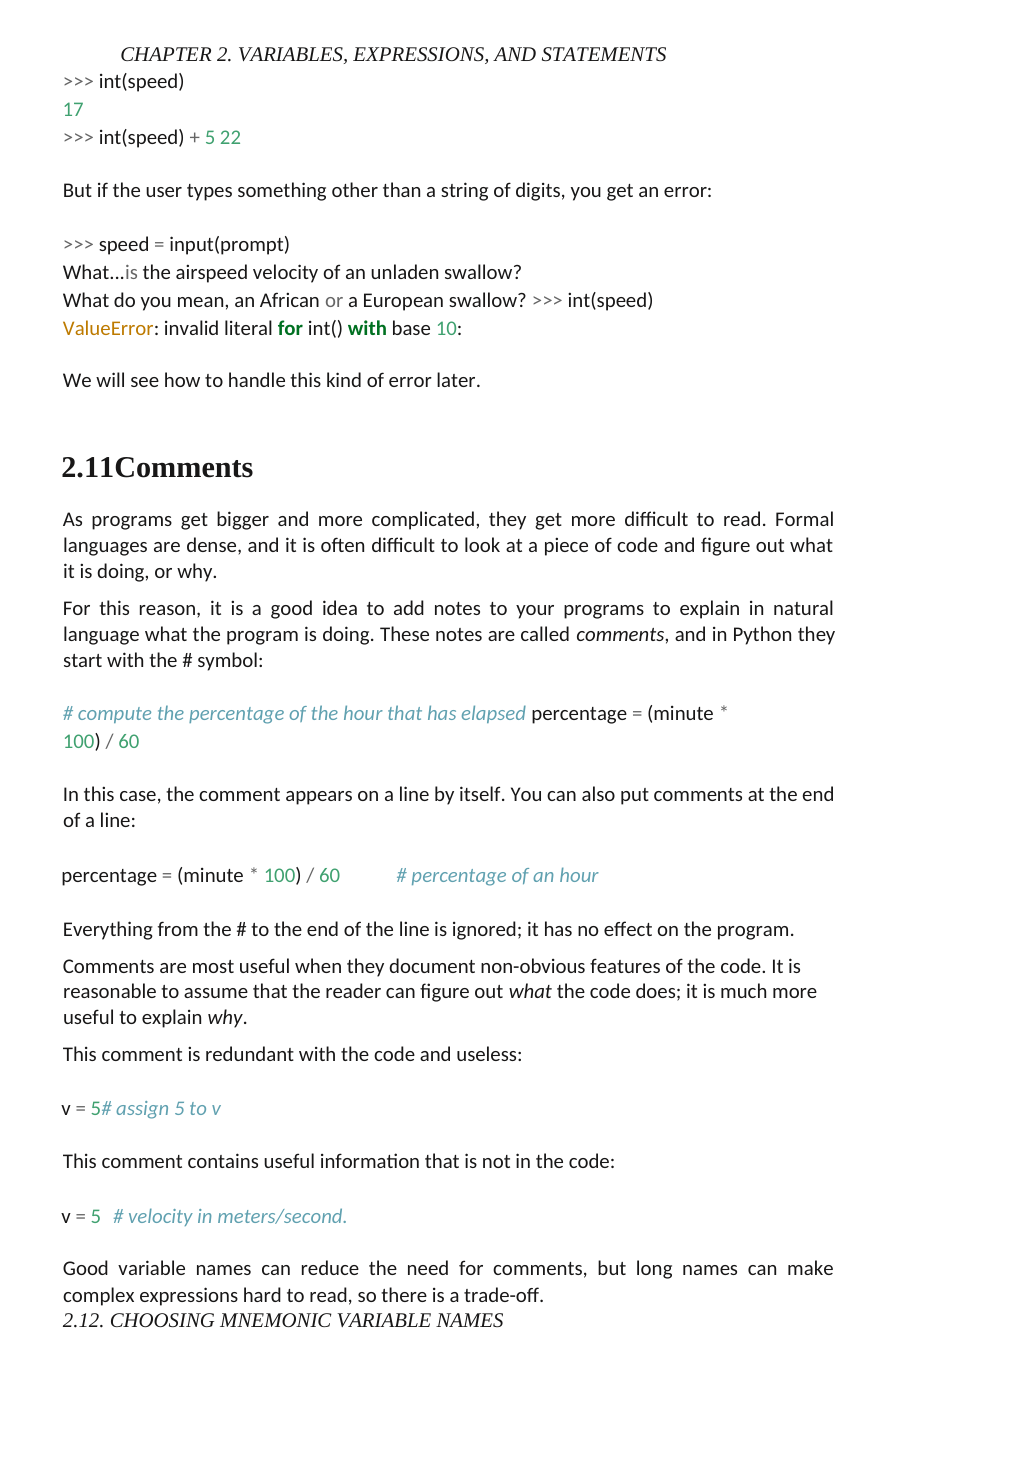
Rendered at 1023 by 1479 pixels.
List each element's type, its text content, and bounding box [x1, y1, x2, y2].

text This comment is redundant with the code and useless: [63, 1041, 836, 1066]
text 2.12. CHOOSING MNEMONIC VARIABLE NAMES [63, 1308, 837, 1332]
text ValueError: invalid literal for int() with base 10: [63, 315, 837, 340]
text percentage = (minute * 100) / 60 # percentage of an hour [61, 862, 837, 887]
text >>> speed = input(prompt) [63, 232, 837, 257]
text >>> int(speed) [63, 68, 837, 93]
text Everything from the # to the end of the line is ignored; it has no effect on the program. [63, 916, 836, 942]
text For this reason, it is a good idea to add notes to your programs to explain in natural language what the program is doing. These notes are called comments, and in Python they start with the # symbol: [63, 595, 836, 673]
text What do you mean, an African or a European swallow? >>> int(speed) [63, 287, 681, 313]
text v = 5 # velocity in meters/second. [61, 1203, 837, 1228]
text Comments are most useful when they document non-obvious features of the code. It is reasonable to assume that the reader can figure out what the code does; it is much more useful to explain why. [63, 953, 837, 1030]
text This comment contains useful information that is not in the code: [63, 1148, 836, 1174]
text 17 [62, 96, 837, 121]
text What...is the airspeed velocity of an unladen swallow? [63, 259, 837, 285]
text But if the user types something other than a string of digits, you get an error: [63, 177, 836, 202]
text In this case, the comment appears on a line by itself. You can also put comments at the end of a line: [63, 781, 836, 832]
text # compute the percentage of the hour that has elapsed percentage = (minute * 100) / 60 [63, 700, 750, 753]
subtitle 2.11 Comments [61, 449, 837, 483]
text Good variable names can reduce the need for comments, but long names can make complex expressions hard to read, so there is a trade-off. [63, 1256, 836, 1307]
text As programs get bigger and more complicated, they get more difficult to read. Formal languages are dense, and it is often difficult to look at a piece of code and figure out what it is doing, or why. [63, 506, 836, 584]
text >>> int(speed) + 5 22 [63, 124, 310, 149]
text v = 5 # assign 5 to v [61, 1096, 837, 1121]
text We will see how to handle this kind of error later. [63, 368, 836, 393]
